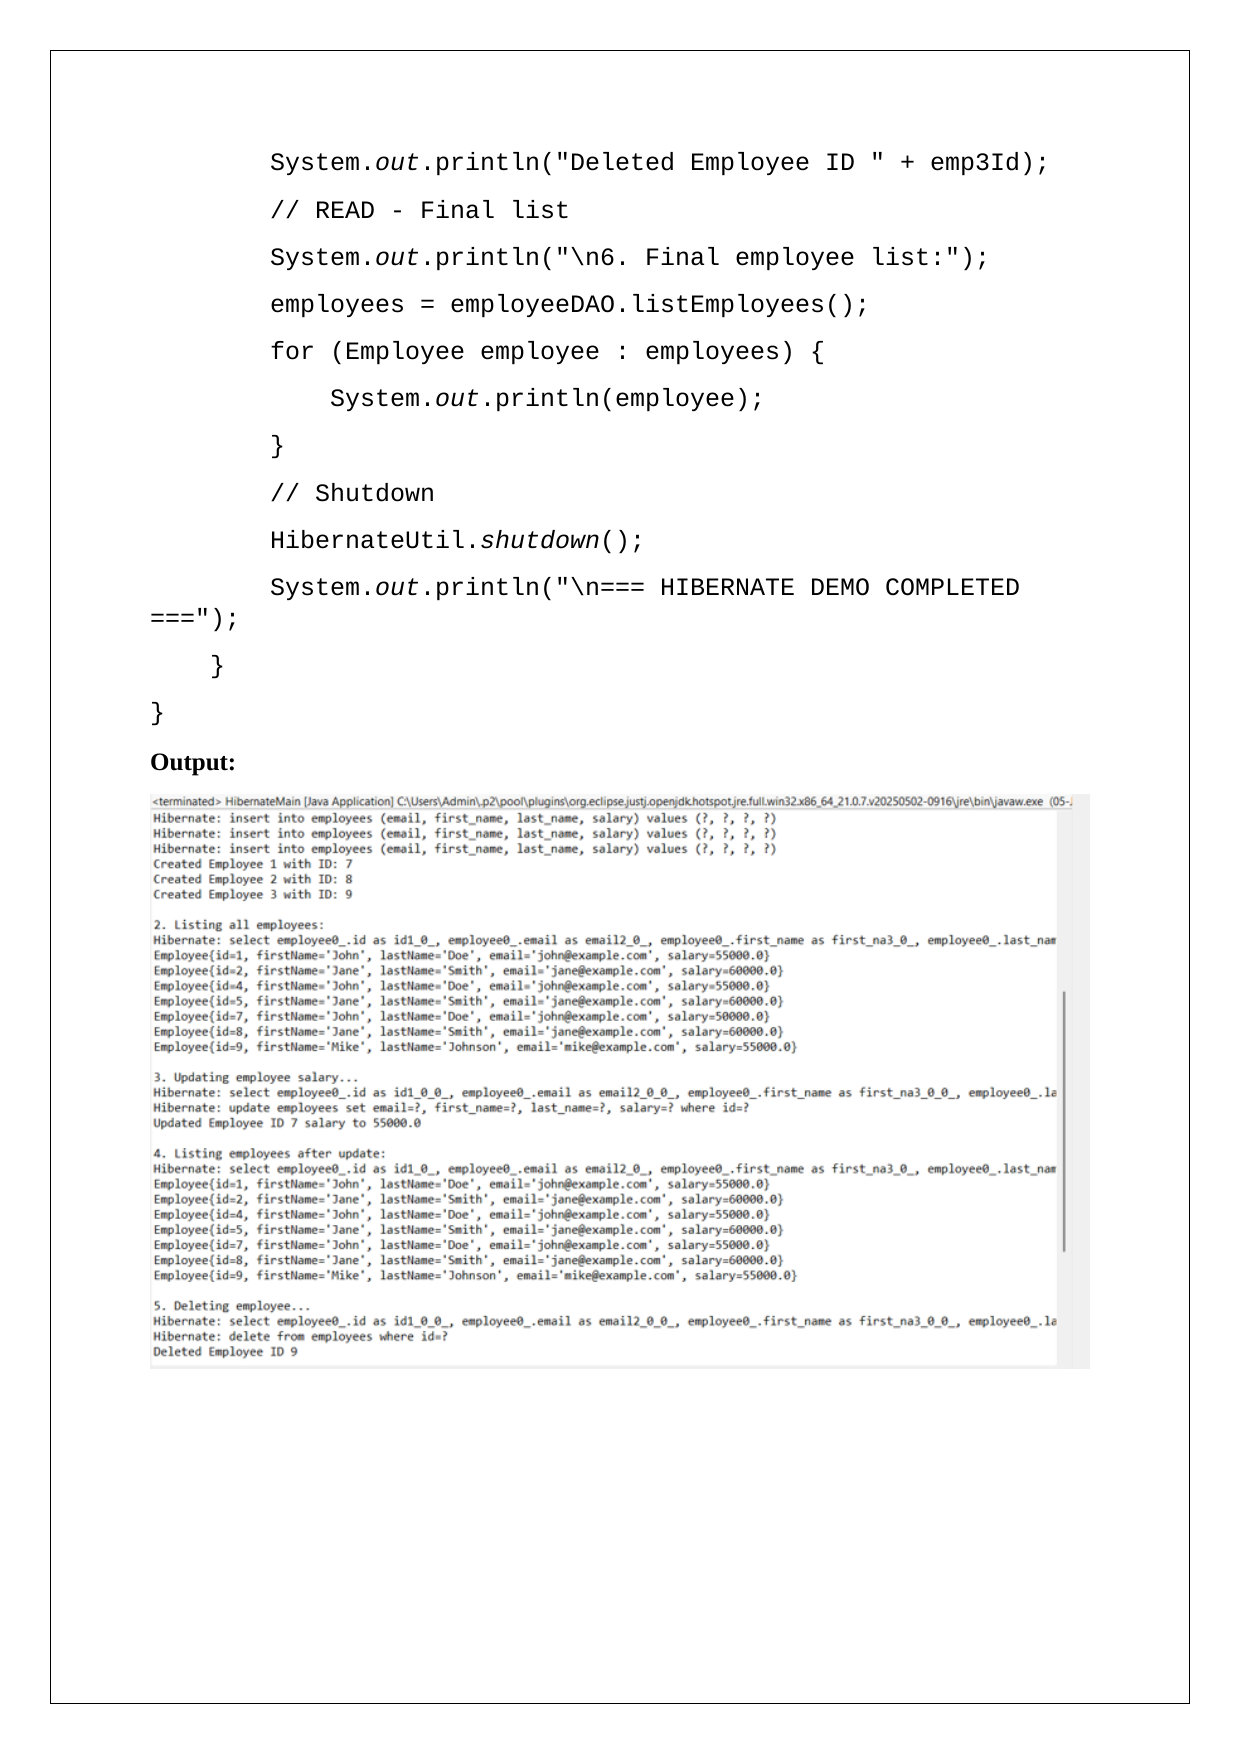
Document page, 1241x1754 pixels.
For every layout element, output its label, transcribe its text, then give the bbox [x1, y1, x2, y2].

text System.out.println("\n6. Final employee list:"); [150, 244, 1090, 273]
text } [150, 433, 1090, 461]
picture [150, 794, 1091, 1369]
text System.out.println("Deleted Employee ID " + emp3Id); [150, 150, 1090, 178]
text System.out.println(employee); [150, 386, 1090, 414]
text Output: [150, 747, 1090, 776]
text // Shutdown [150, 480, 1090, 509]
text } [150, 652, 1090, 681]
text HibernateUtil.shutdown(); [150, 527, 1090, 556]
text System.out.println("\n=== HIBERNATE DEMO COMPLETED ==="); [150, 575, 1090, 633]
text } [150, 699, 1090, 728]
text // READ - Final list [150, 197, 1090, 226]
text for (Employee employee : employees) { [150, 339, 1090, 367]
text employees = employeeDAO.listEmployees(); [150, 292, 1090, 320]
